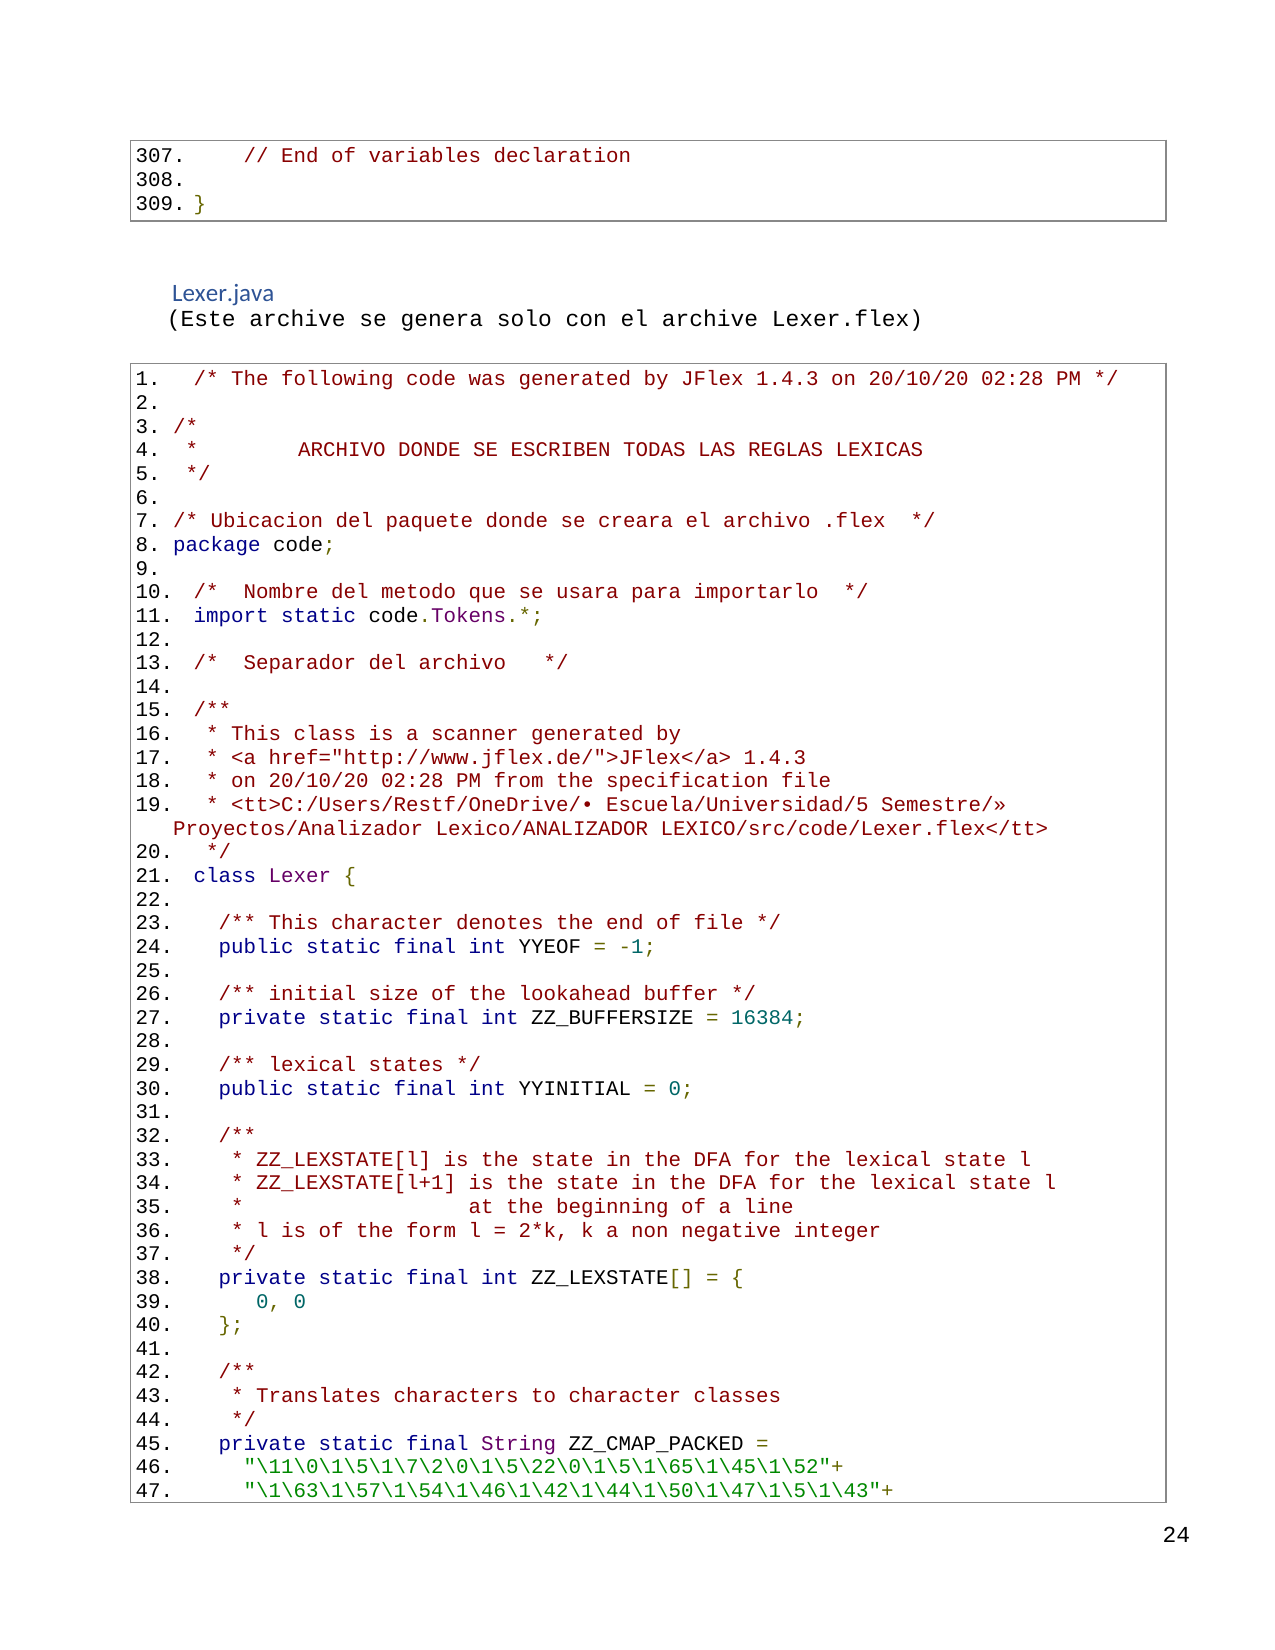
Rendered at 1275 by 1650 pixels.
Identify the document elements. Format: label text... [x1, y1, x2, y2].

list * l is of the form l = 2*k, k a non negative integer [131, 1214, 1165, 1238]
list import static code.Tokens.*; [131, 599, 1165, 628]
list 0, 0 [131, 1285, 1165, 1308]
list public static final int YYEOF = -1; [131, 930, 1165, 959]
subtitle Lexer.java [98, 277, 1189, 308]
list * <tt>C:/Users/Restf/OneDrive/• Escuela/Universidad/5 Semestre/» Proyectos/Analizador Lexico/ANALIZADOR LEXICO/src/code/Lexer.flex</tt> [131, 788, 1165, 836]
list /** lexical states */ [131, 1048, 1165, 1072]
list } [131, 187, 1165, 220]
list /** This character denotes the end of file */ [131, 907, 1165, 930]
list * ZZ_LEXSTATE[l] is the state in the DFA for the lexical state l [131, 1143, 1165, 1167]
list /** [131, 694, 1165, 717]
list "\11\0\1\5\1\7\2\0\1\5\22\0\1\5\1\65\1\45\1\52"+ [131, 1450, 1165, 1474]
list * <a href="http://www.jflex.de/">JFlex</a> 1.4.3 [131, 741, 1165, 765]
list /** [131, 1356, 1165, 1379]
list "\1\63\1\57\1\54\1\46\1\42\1\44\1\50\1\47\1\5\1\43"+ [131, 1474, 1165, 1502]
list /* Separador del archivo */ [131, 646, 1165, 676]
text (Este archive se genera solo con el archive Lexer.flex) [98, 308, 1189, 333]
list * at the beginning of a line [131, 1190, 1165, 1214]
list */ [131, 1238, 1165, 1261]
list private static final String ZZ_CMAP_PACKED = [131, 1427, 1165, 1450]
list /* The following code was generated by JFlex 1.4.3 on 20/10/20 02:28 PM */ [131, 364, 1165, 392]
list /* [131, 410, 1165, 434]
list private static final int ZZ_BUFFERSIZE = 16384; [131, 1001, 1165, 1031]
list package code; [131, 528, 1165, 558]
list /* Ubicacion del paquete donde se creara el archivo .flex */ [131, 504, 1165, 528]
list class Lexer { [131, 859, 1165, 889]
list * ARCHIVO DONDE SE ESCRIBEN TODAS LAS REGLAS LEXICAS [131, 434, 1165, 457]
list /** initial size of the lookahead buffer */ [131, 977, 1165, 1001]
list */ [131, 457, 1165, 487]
list * Translates characters to character classes [131, 1379, 1165, 1403]
list public static final int YYINITIAL = 0; [131, 1072, 1165, 1101]
list // End of variables declaration [131, 141, 1165, 169]
list /** [131, 1119, 1165, 1143]
list * on 20/10/20 02:28 PM from the specification file [131, 765, 1165, 788]
list /* Nombre del metodo que se usara para importarlo */ [131, 576, 1165, 599]
list */ [131, 1403, 1165, 1427]
list */ [131, 836, 1165, 859]
list * This class is a scanner generated by [131, 717, 1165, 741]
list * ZZ_LEXSTATE[l+1] is the state in the DFA for the lexical state l [131, 1167, 1165, 1190]
list private static final int ZZ_LEXSTATE[] = { [131, 1261, 1165, 1285]
list }; [131, 1308, 1165, 1338]
